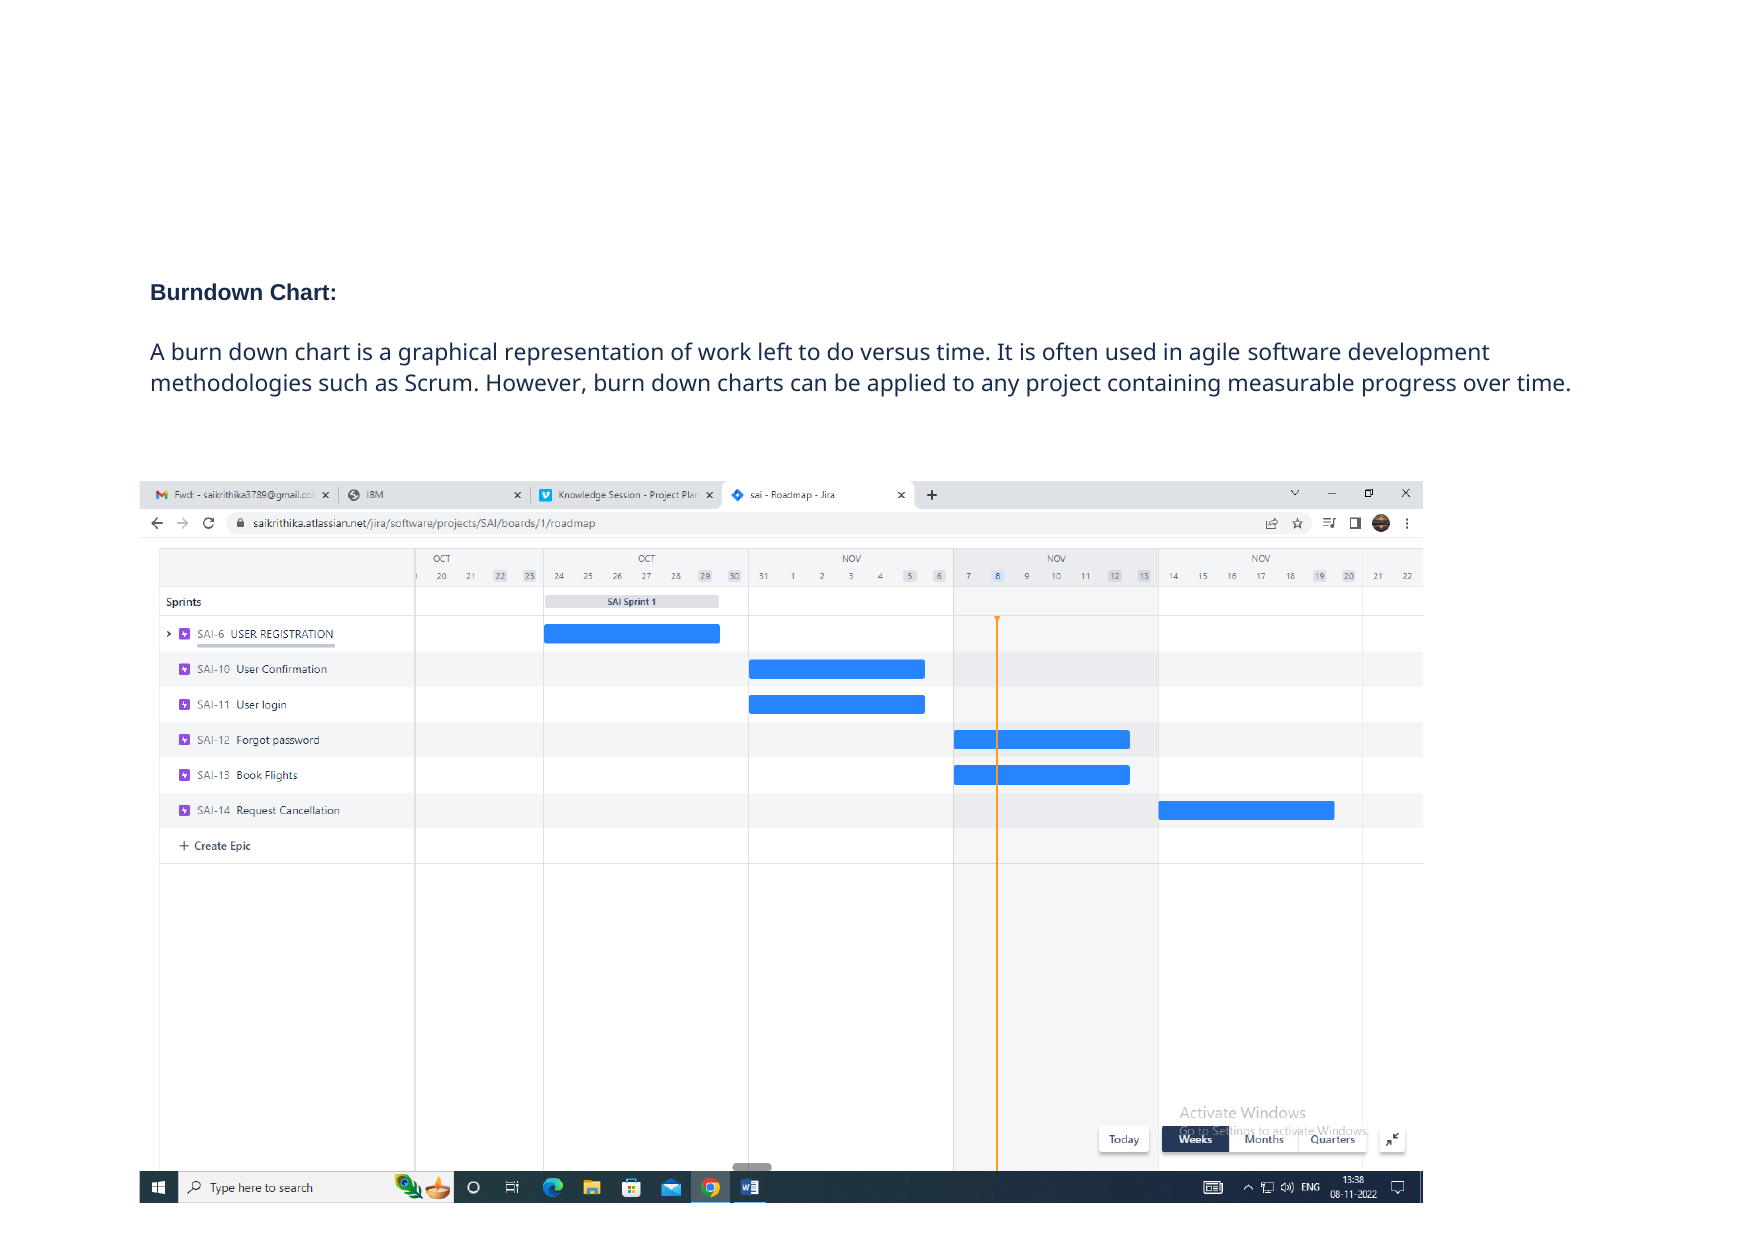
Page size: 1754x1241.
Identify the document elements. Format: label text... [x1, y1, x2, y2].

picture [139, 481, 1423, 1203]
text Burndown Chart: [150, 278, 1677, 305]
text A burn down chart is a graphical representation of work left to do versus time. It is often used in agile software development methodologies such as Scrum. However, burn down charts can be applied to any project containing measurable progress over time. [150, 336, 1612, 398]
